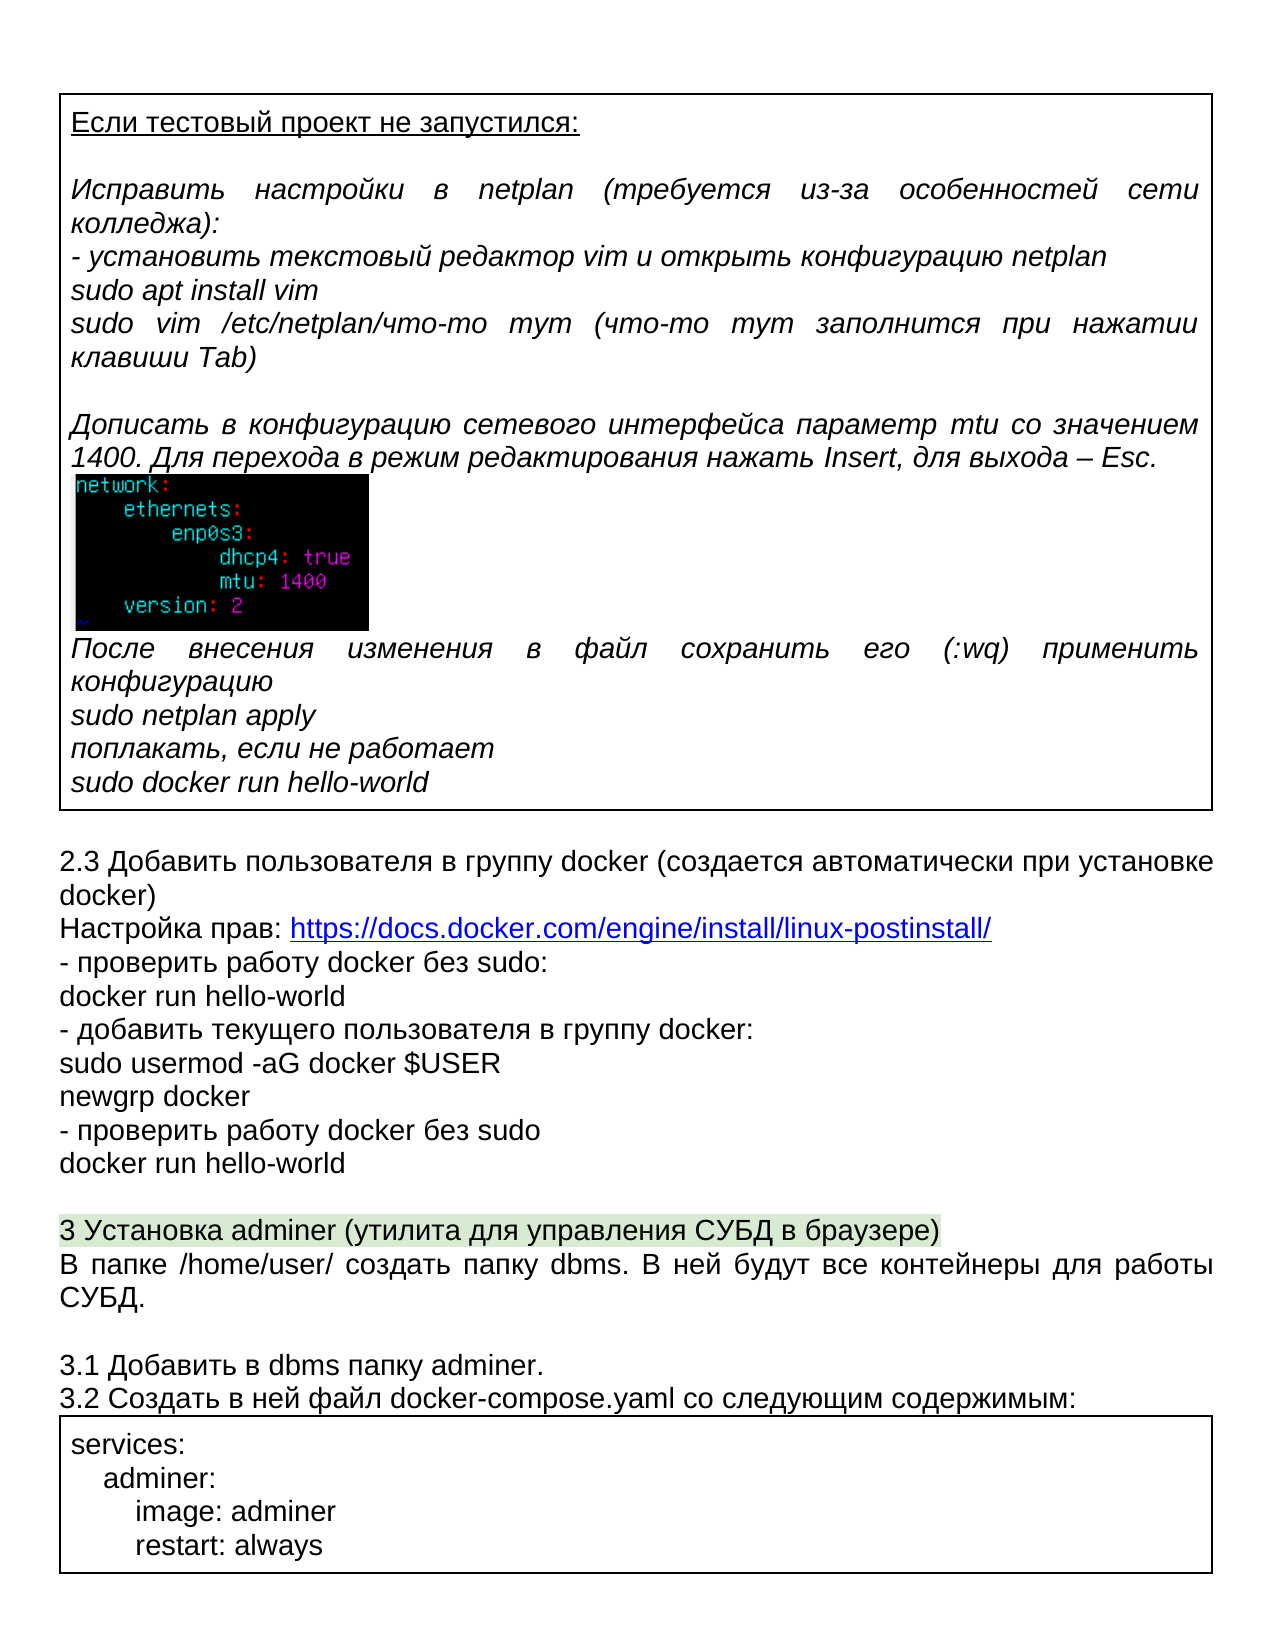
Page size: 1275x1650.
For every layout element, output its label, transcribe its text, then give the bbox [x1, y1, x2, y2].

text 3.1 Добавить в dbms папку adminer. [59, 1348, 1216, 1381]
text - проверить работу docker без sudo [59, 1113, 1216, 1146]
text В папке /home/user/ создать папку dbms. В ней будут все контейнеры для работы СУБД. [59, 1247, 1216, 1314]
text 3 Установка adminer (утилита для управления СУБД в браузере) [59, 1213, 1216, 1247]
picture [70, 474, 369, 631]
text docker run hello-world [59, 979, 1216, 1012]
table_header Если тестовый проект не запустился: Исправить настройки в netplan (требуется из-за особенностей сети колледжа): - установить текстовый редактор vim и открыть конфигурацию netplan sudo apt install vim sudo vim /etc/netplan/что-то тут (что-то тут заполнится при нажатии клавиши Tab) Дописать в конфигурацию сетевого интерфейса параметр mtu со значением 1400. Для перехода в режим редактирования нажать Insert, для выхода – Esc. После внесения изменения в файл сохранить его (:wq) применить конфигурацию sudo netplan apply поплакать, если не работает sudo docker run hello-world [61, 95, 1211, 809]
text sudo usermod -aG docker $USER [59, 1046, 1216, 1079]
text newgrp docker [59, 1079, 1216, 1113]
text 2.3 Добавить пользователя в группу docker (создается автоматически при установке docker) [59, 844, 1216, 912]
text - проверить работу docker без sudo: [59, 945, 1216, 979]
text docker run hello-world [59, 1146, 1216, 1180]
text 3.2 Создать в ней файл docker-compose.yaml со следующим содержимым: [59, 1381, 1216, 1415]
text - добавить текущего пользователя в группу docker: [59, 1012, 1216, 1046]
text Настройка прав: https://docs.docker.com/engine/install/linux-postinstall/ [59, 912, 1216, 945]
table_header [61, 1417, 1211, 1572]
